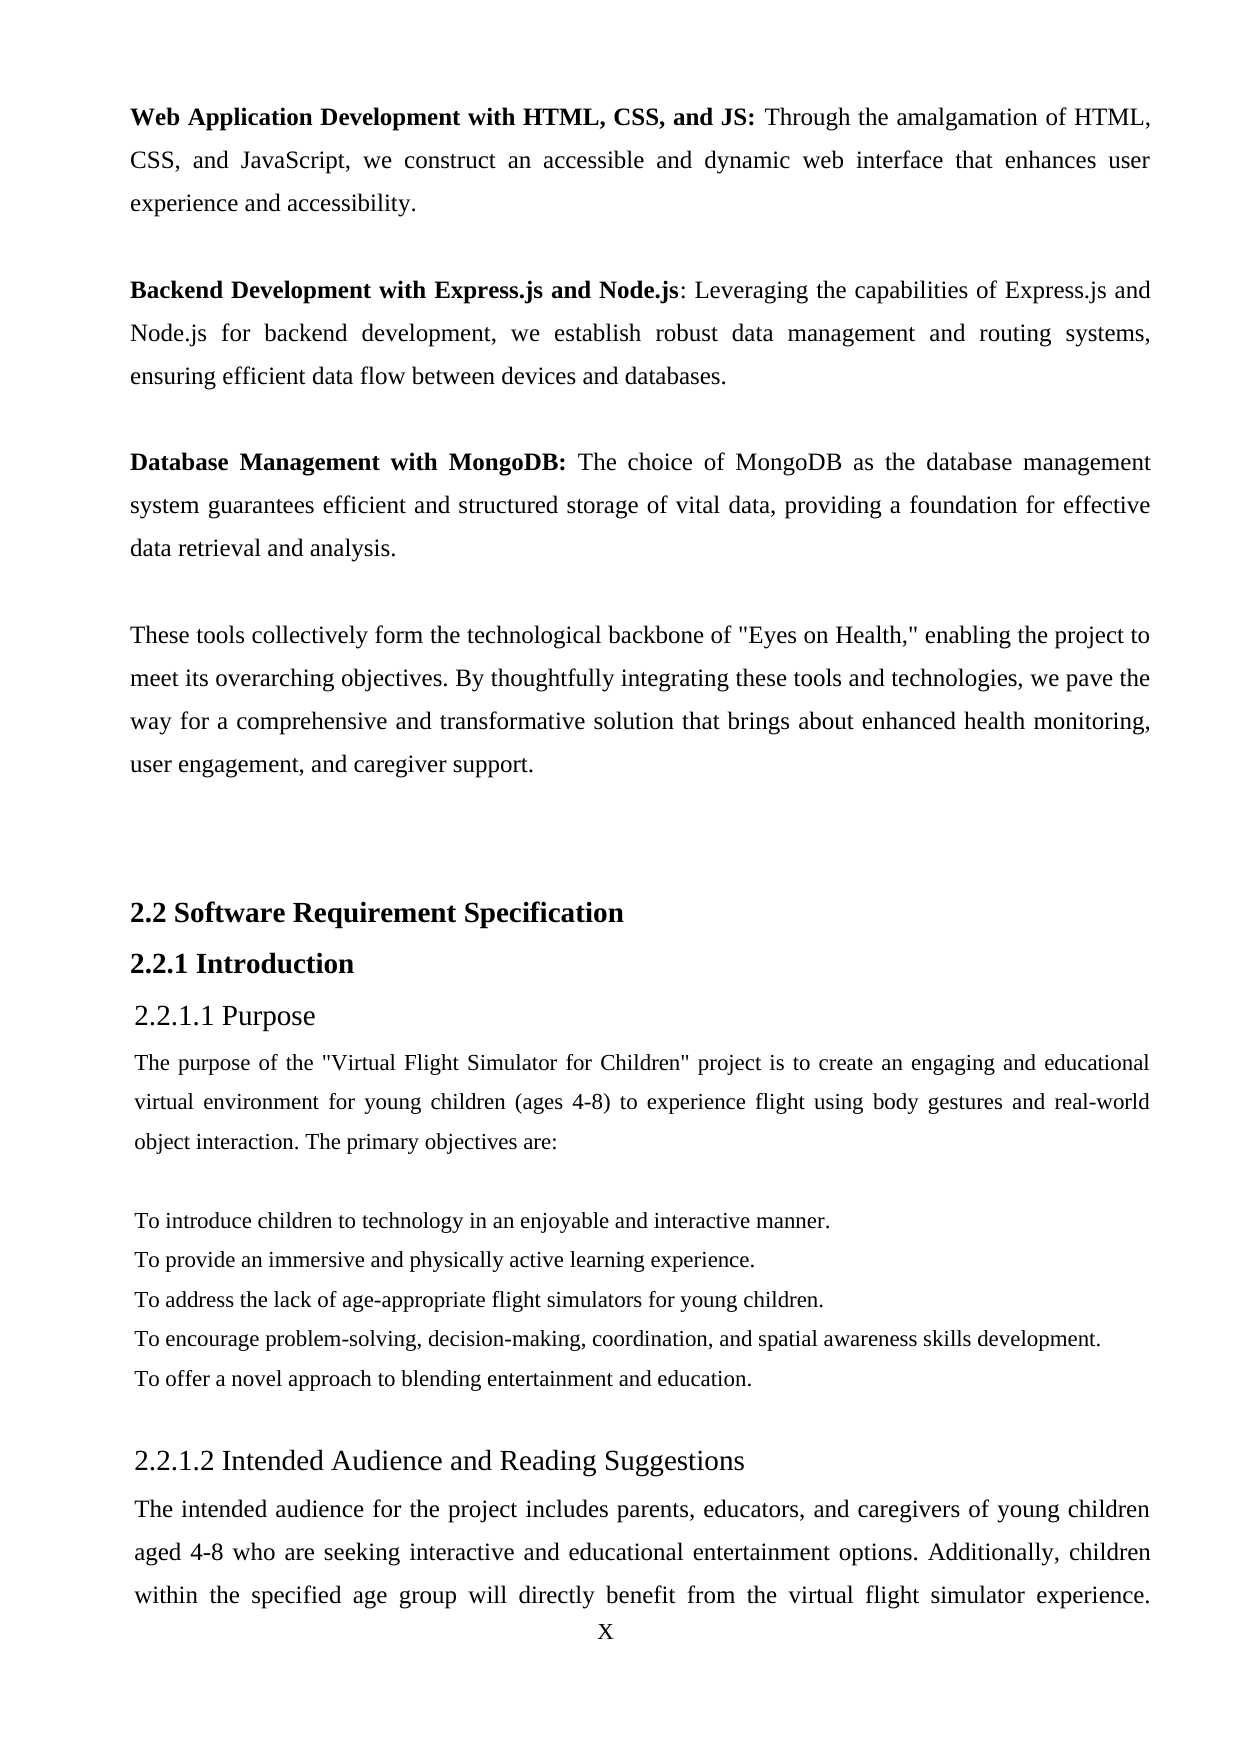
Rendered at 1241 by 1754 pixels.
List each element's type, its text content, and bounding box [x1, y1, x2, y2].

text To provide an immersive and physically active learning experience. [134, 1246, 1152, 1272]
text 2.2.1 Introduction [130, 947, 1125, 980]
subtitle 2.2 Software Requirement Specification [130, 844, 1152, 928]
text 2.2.1.1 Purpose [59, 998, 1125, 1032]
text To encourage problem-solving, decision-making, coordination, and spatial awareness skills development. [134, 1325, 1152, 1351]
text The purpose of the "Virtual Flight Simulator for Children" project is to create an engaging and educational virtual environment for young children (ages 4-8) to experience flight using body gestures and real-world object interaction. The primary objectives are: [134, 1049, 1152, 1154]
text 2.2.1.2 Intended Audience and Reading Suggestions [134, 1443, 1152, 1477]
text Database Management with MongoDB: The choice of MongoDB as the database management system guarantees efficient and structured storage of vital data, providing a foundation for effective data retrieval and analysis. [130, 447, 1152, 562]
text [134, 1494, 1152, 1609]
text These tools collectively form the technological backbone of "Eyes on Health," enabling the project to meet its overarching objectives. By thoughtfully integrating these tools and technologies, we pave the way for a comprehensive and transformative solution that brings about enhanced health monitoring, user engagement, and caregiver support. [130, 620, 1152, 778]
text To introduce children to technology in an enjoyable and interactive manner. [134, 1207, 1152, 1233]
text To address the lack of age-appropriate flight simulators for young children. [134, 1286, 1152, 1312]
text Web Application Development with HTML, CSS, and JS: Through the amalgamation of HTML, CSS, and JavaScript, we construct an accessible and dynamic web interface that enhances user experience and accessibility. [130, 102, 1152, 217]
text Backend Development with Express.js and Node.js: Leveraging the capabilities of Express.js and Node.js for backend development, we establish robust data management and routing systems, ensuring efficient data flow between devices and databases. [130, 275, 1152, 390]
text To offer a novel approach to blending entertainment and education. [134, 1364, 1152, 1391]
